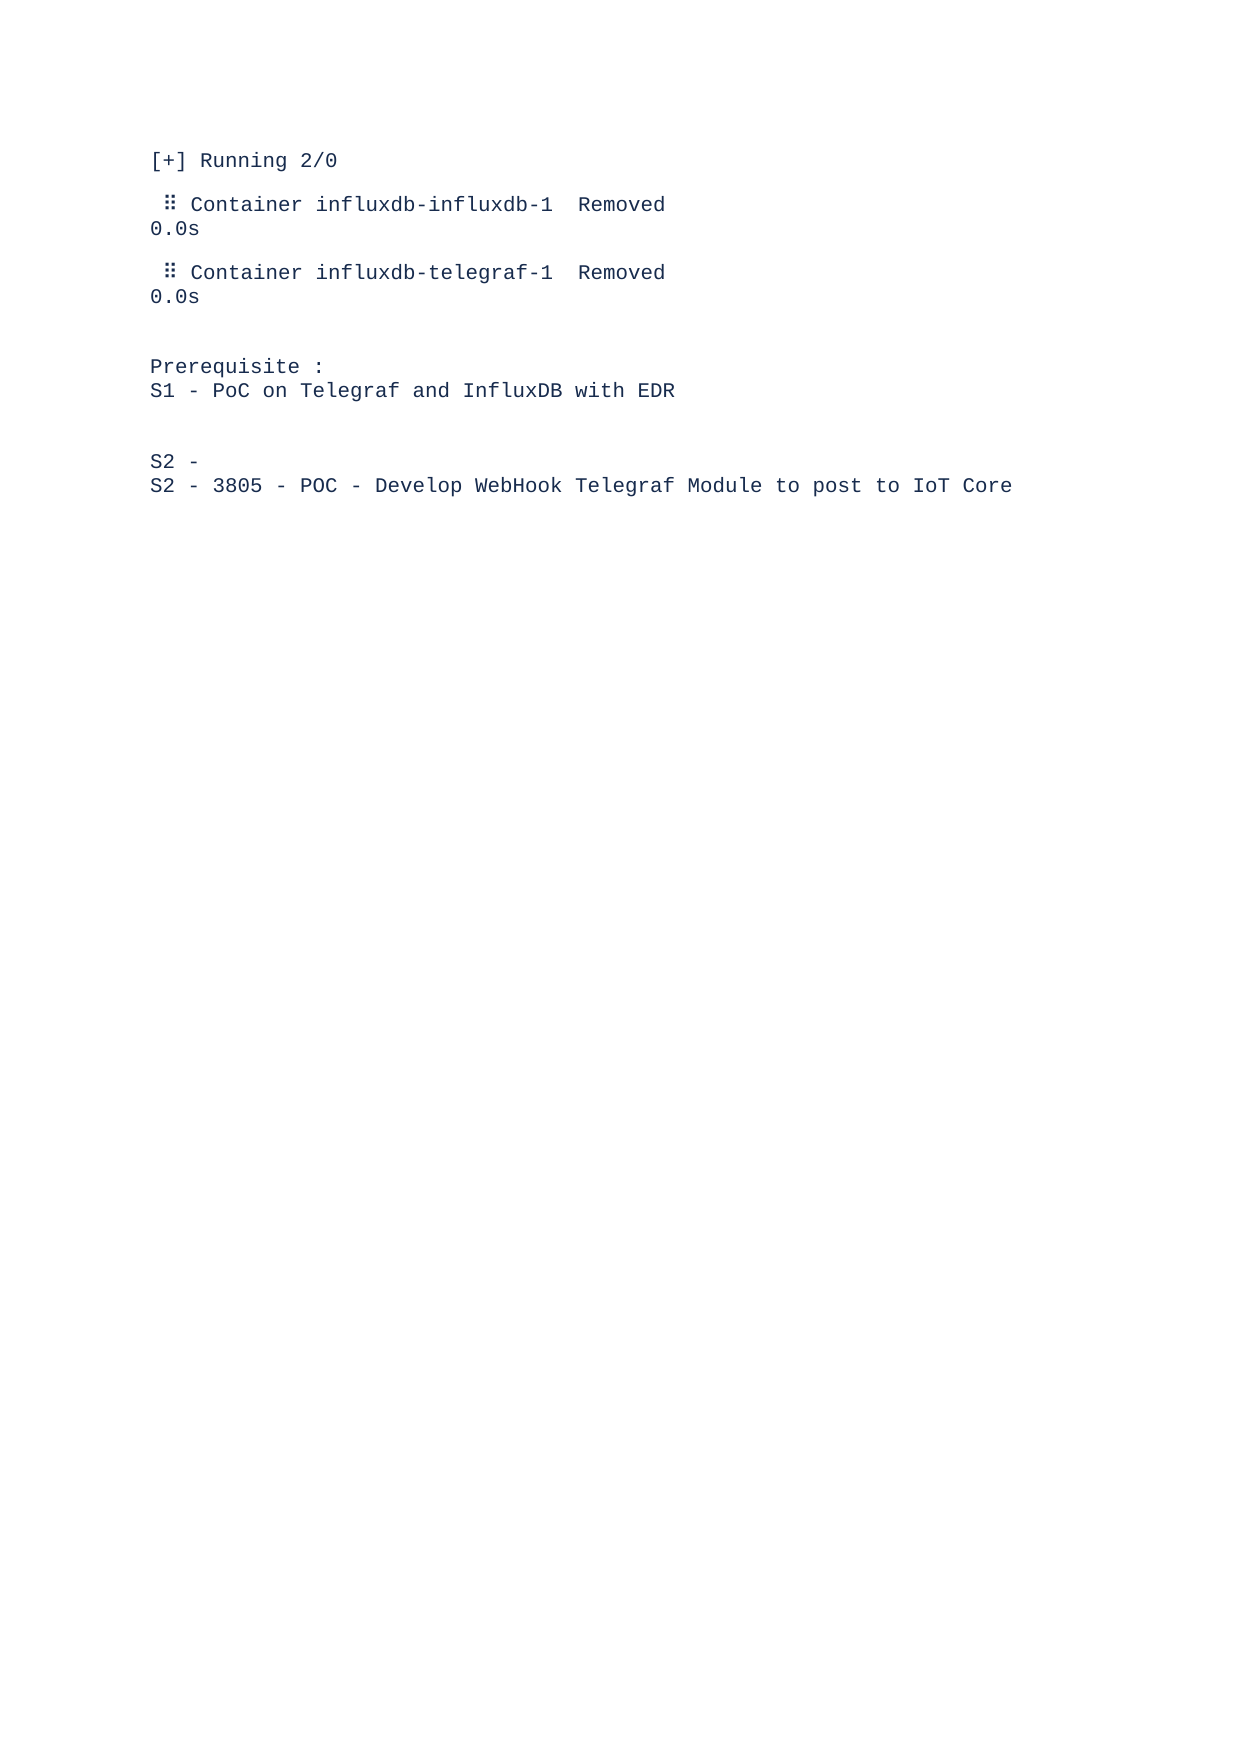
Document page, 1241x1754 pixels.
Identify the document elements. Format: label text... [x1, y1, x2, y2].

text [+] Running 2/0 [150, 150, 1090, 174]
text ⠿ Container influxdb-telegraf-1 Removed 0.0s Prerequisite : S1 - PoC on Telegraf and InfluxDB with EDR S2 - S2 - 3805 - POC - Develop WebHook Telegraf Module to post to IoT Core [150, 257, 1090, 574]
text ⠿ Container influxdb-influxdb-1 Removed 0.0s [150, 189, 1090, 241]
